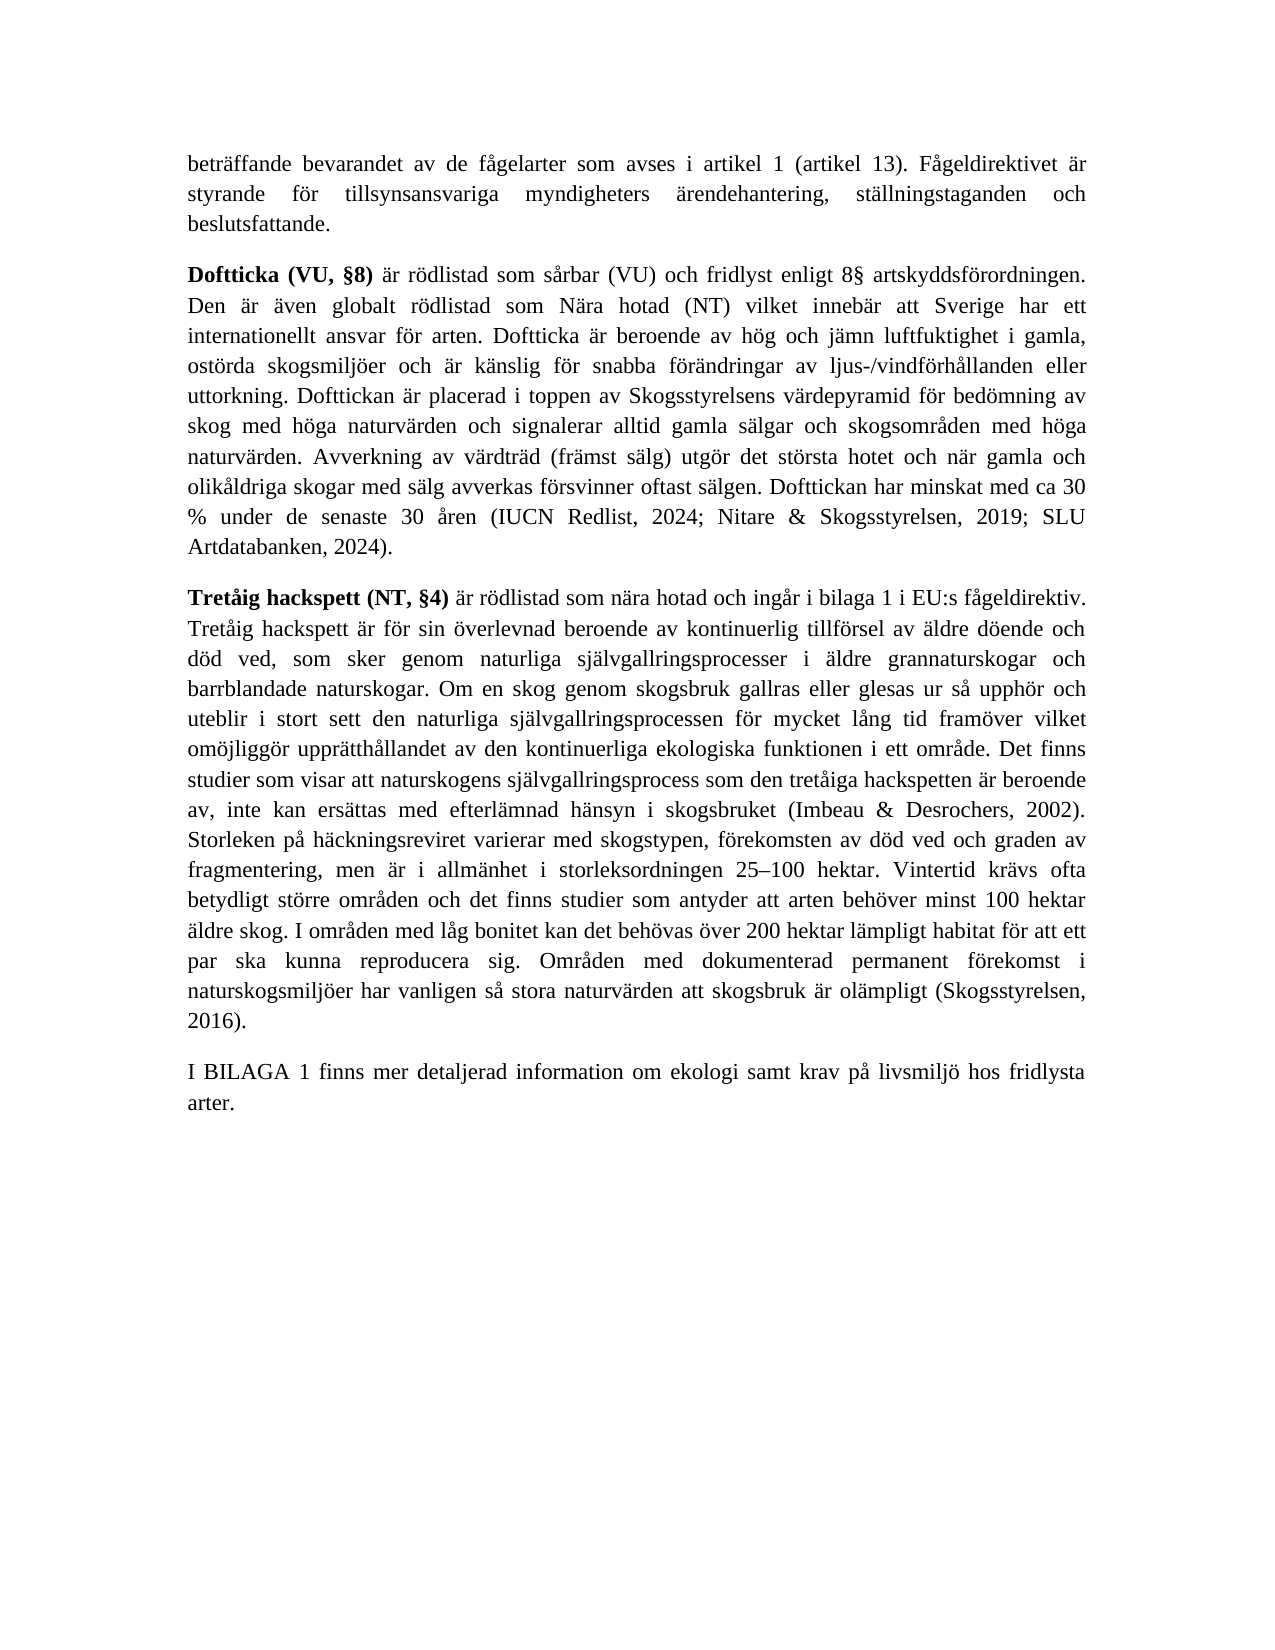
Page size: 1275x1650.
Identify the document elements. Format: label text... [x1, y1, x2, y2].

text I BILAGA 1 finns mer detaljerad information om ekologi samt krav på livsmiljö hos fridlysta arter. [187, 1058, 1087, 1115]
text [187, 150, 1087, 237]
text Doftticka (VU, §8) är rödlistad som sårbar (VU) och fridlyst enligt 8§ artskyddsförordningen. Den är även globalt rödlistad som Nära hotad (NT) vilket innebär att Sverige har ett internationellt ansvar för arten. Doftticka är beroende av hög och jämn luftfuktighet i gamla, ostörda skogsmiljöer och är känslig för snabba förändringar av ljus-/vindförhållanden eller uttorkning. Dofttickan är placerad i toppen av Skogsstyrelsens värdepyramid för bedömning av skog med höga naturvärden och signalerar alltid gamla sälgar och skogsområden med höga naturvärden. Avverkning av värdträd (främst sälg) utgör det största hotet och när gamla och olikåldriga skogar med sälg avverkas försvinner oftast sälgen. Dofttickan har minskat med ca 30 % under de senaste 30 åren (IUCN Redlist, 2024; Nitare & Skogsstyrelsen, 2019; SLU Artdatabanken, 2024). [187, 261, 1087, 560]
text Tretåig hackspett (NT, §4) är rödlistad som nära hotad och ingår i bilaga 1 i EU:s fågeldirektiv. Tretåig hackspett är för sin överlevnad beroende av kontinuerlig tillförsel av äldre döende och död ved, som sker genom naturliga självgallringsprocesser i äldre grannaturskogar och barrblandade naturskogar. Om en skog genom skogsbruk gallras eller glesas ur så upphör och uteblir i stort sett den naturliga självgallringsprocessen för mycket lång tid framöver vilket omöjliggör upprätthållandet av den kontinuerliga ekologiska funktionen i ett område. Det finns studier som visar att naturskogens självgallringsprocess som den tretåiga hackspetten är beroende av, inte kan ersättas med efterlämnad hänsyn i skogsbruket (Imbeau & Desrochers, 2002). Storleken på häckningsreviret varierar med skogstypen, förekomsten av död ved och graden av fragmentering, men är i allmänhet i storleksordningen 25–100 hektar. Vintertid krävs ofta betydligt större områden och det finns studier som antyder att arten behöver minst 100 hektar äldre skog. I områden med låg bonitet kan det behövas över 200 hektar lämpligt habitat för att ett par ska kunna reproducera sig. Områden med dokumenterad permanent förekomst i naturskogsmiljöer har vanligen så stora naturvärden att skogsbruk är olämpligt (Skogsstyrelsen, 2016). [187, 584, 1087, 1034]
